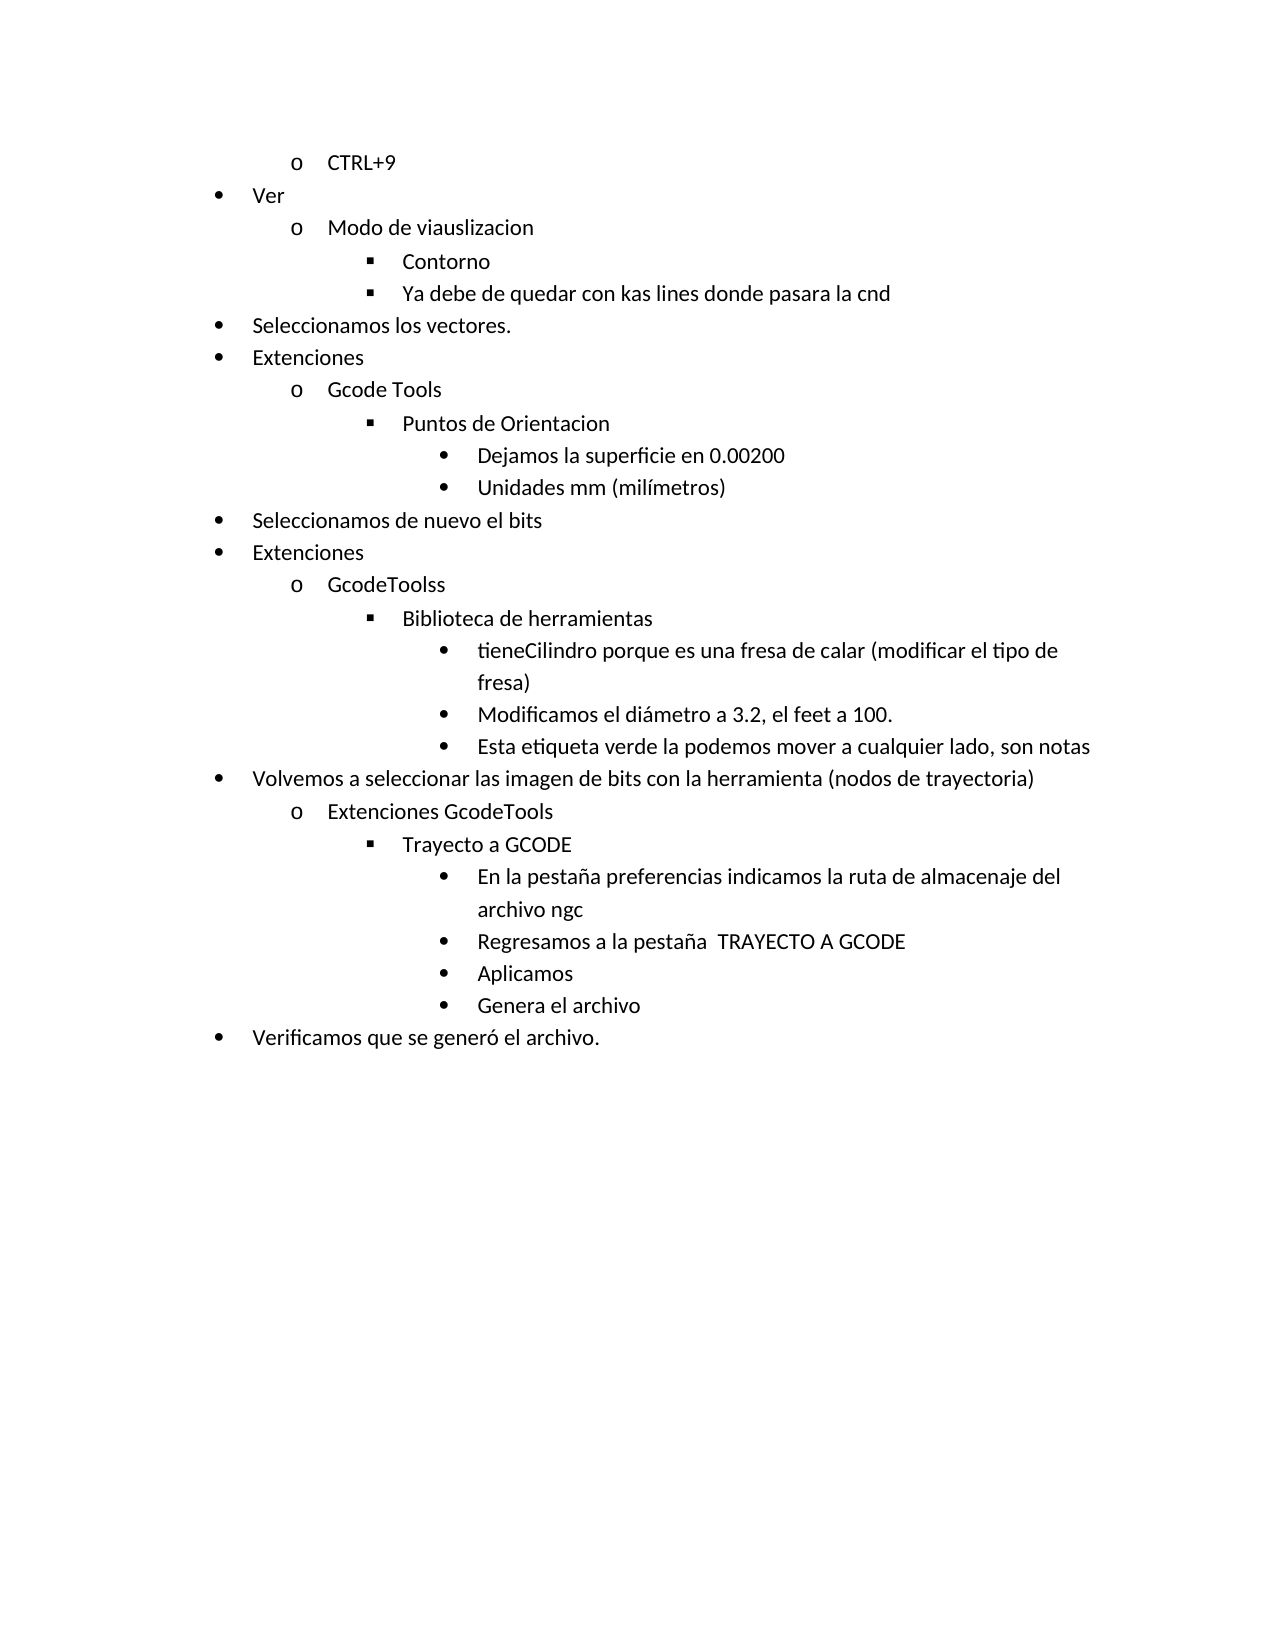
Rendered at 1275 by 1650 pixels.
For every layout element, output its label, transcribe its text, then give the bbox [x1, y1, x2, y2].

list Regresamos a la pestaña TRAYECTO A GCODE [440, 927, 1098, 955]
list Modificamos el diámetro a 3.2, el feet a 100. [440, 700, 1098, 728]
list GcodeToolss [290, 570, 1098, 599]
list Ver [215, 181, 1098, 209]
list Extenciones [215, 343, 1098, 371]
list Modo de viauslizacion [290, 213, 1098, 242]
list Extenciones GcodeTools [290, 797, 1098, 826]
list tieneCilindro porque es una fresa de calar (modificar el tipo de fresa) [440, 636, 1098, 696]
list CTRL+9 [290, 148, 1098, 177]
list Puntos de Orientacion [365, 409, 1098, 437]
list Seleccionamos de nuevo el bits [215, 506, 1098, 534]
list Gcode Tools [290, 376, 1098, 405]
list Contorno [365, 247, 1098, 275]
list Extenciones [215, 538, 1098, 566]
list Biblioteca de herramientas [365, 604, 1098, 632]
list Esta etiqueta verde la podemos mover a cualquier lado, son notas [440, 732, 1098, 760]
list Unidades mm (milímetros) [440, 473, 1098, 502]
list Verificamos que se generó el archivo. [215, 1023, 1098, 1051]
list Seleccionamos los vectores. [215, 311, 1098, 339]
list Dejamos la superficie en 0.00200 [440, 441, 1098, 469]
list Volvemos a seleccionar las imagen de bits con la herramienta (nodos de trayectoria) [215, 764, 1098, 793]
list En la pestaña preferencias indicamos la ruta de almacenaje del archivo ngc [440, 862, 1098, 923]
list Genera el archivo [440, 991, 1098, 1019]
list Aplicamos [440, 959, 1098, 987]
list Ya debe de quedar con kas lines donde pasara la cnd [365, 279, 1098, 307]
list Trayecto a GCODE [365, 830, 1098, 858]
